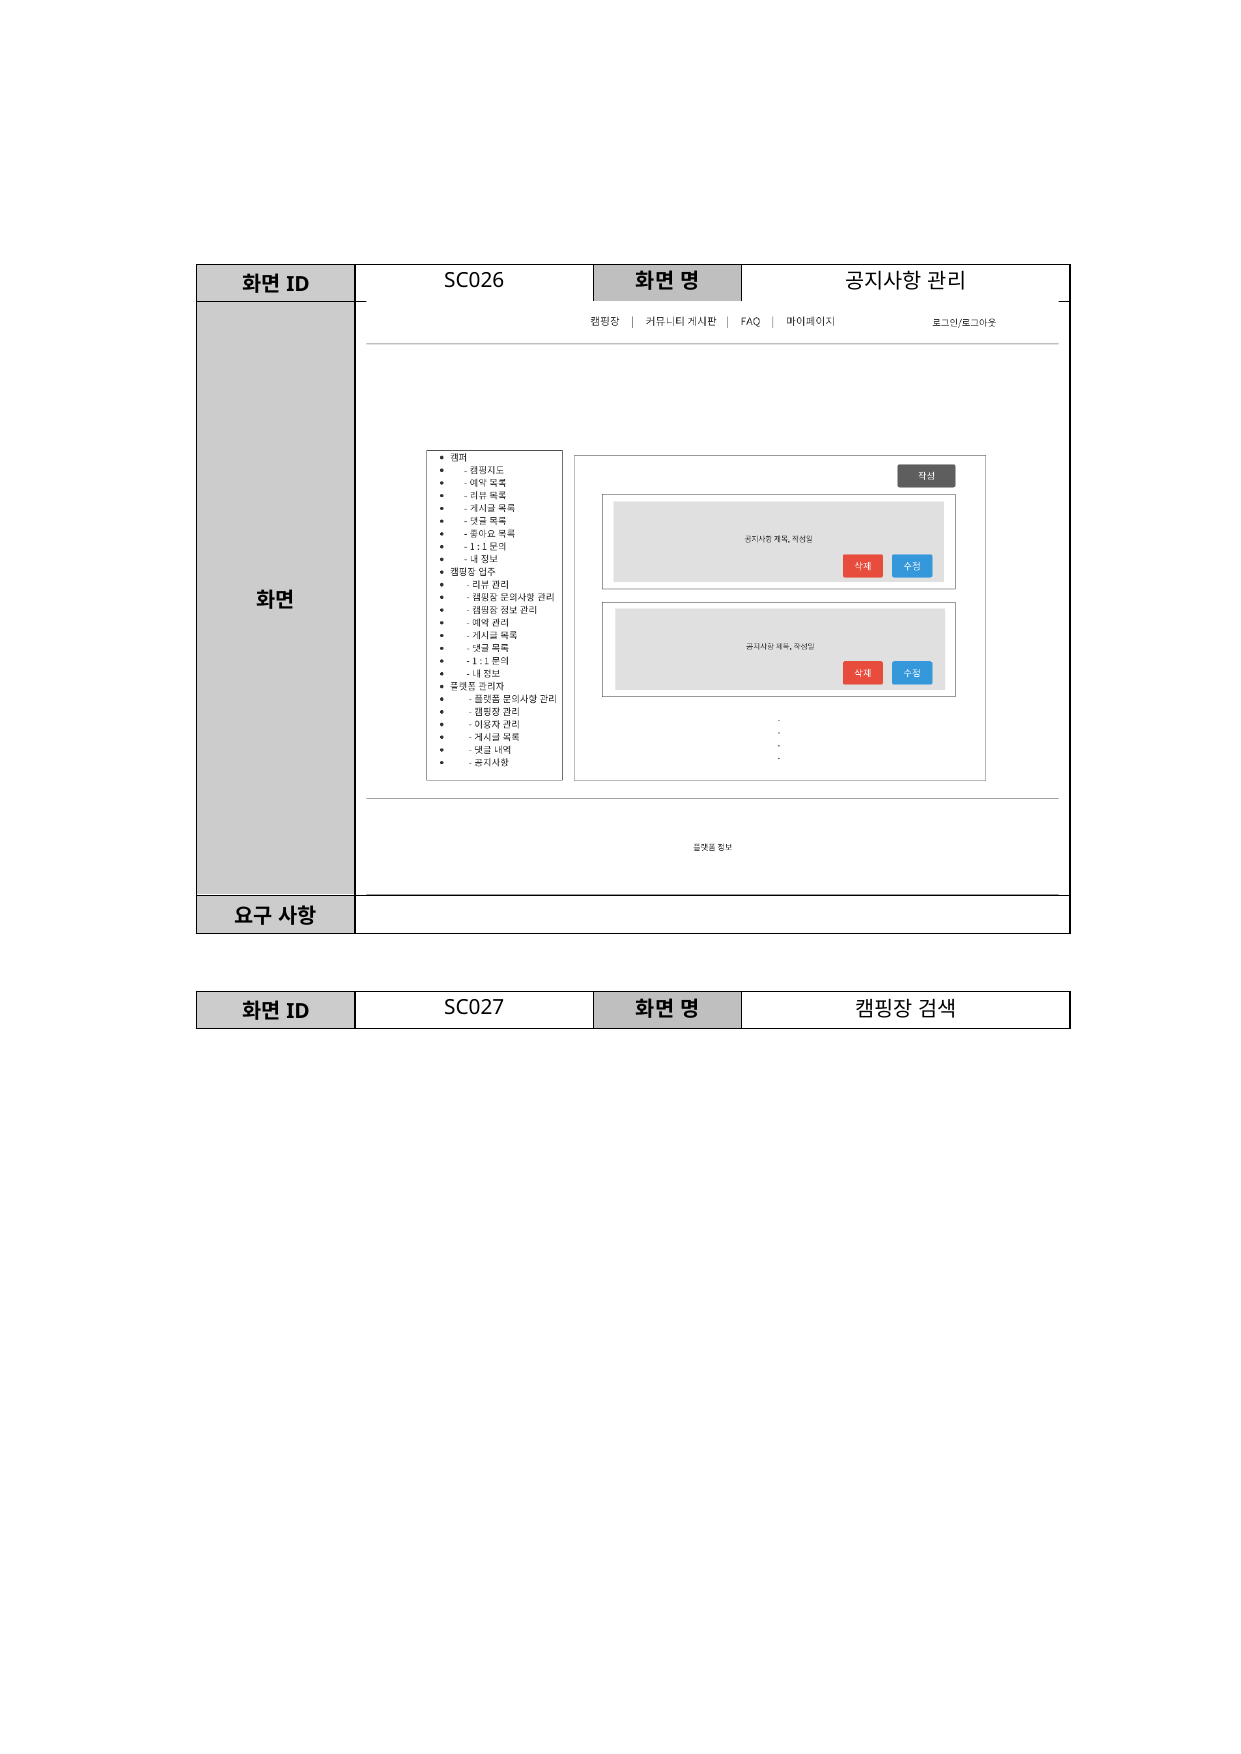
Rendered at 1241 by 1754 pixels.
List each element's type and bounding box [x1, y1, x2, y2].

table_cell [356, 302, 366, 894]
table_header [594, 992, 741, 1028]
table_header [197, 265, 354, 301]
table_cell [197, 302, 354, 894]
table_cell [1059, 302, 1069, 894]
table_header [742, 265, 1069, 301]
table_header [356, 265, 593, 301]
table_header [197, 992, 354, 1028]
picture [366, 301, 1059, 895]
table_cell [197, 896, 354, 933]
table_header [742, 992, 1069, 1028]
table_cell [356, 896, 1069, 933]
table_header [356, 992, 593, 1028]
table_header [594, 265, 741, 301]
